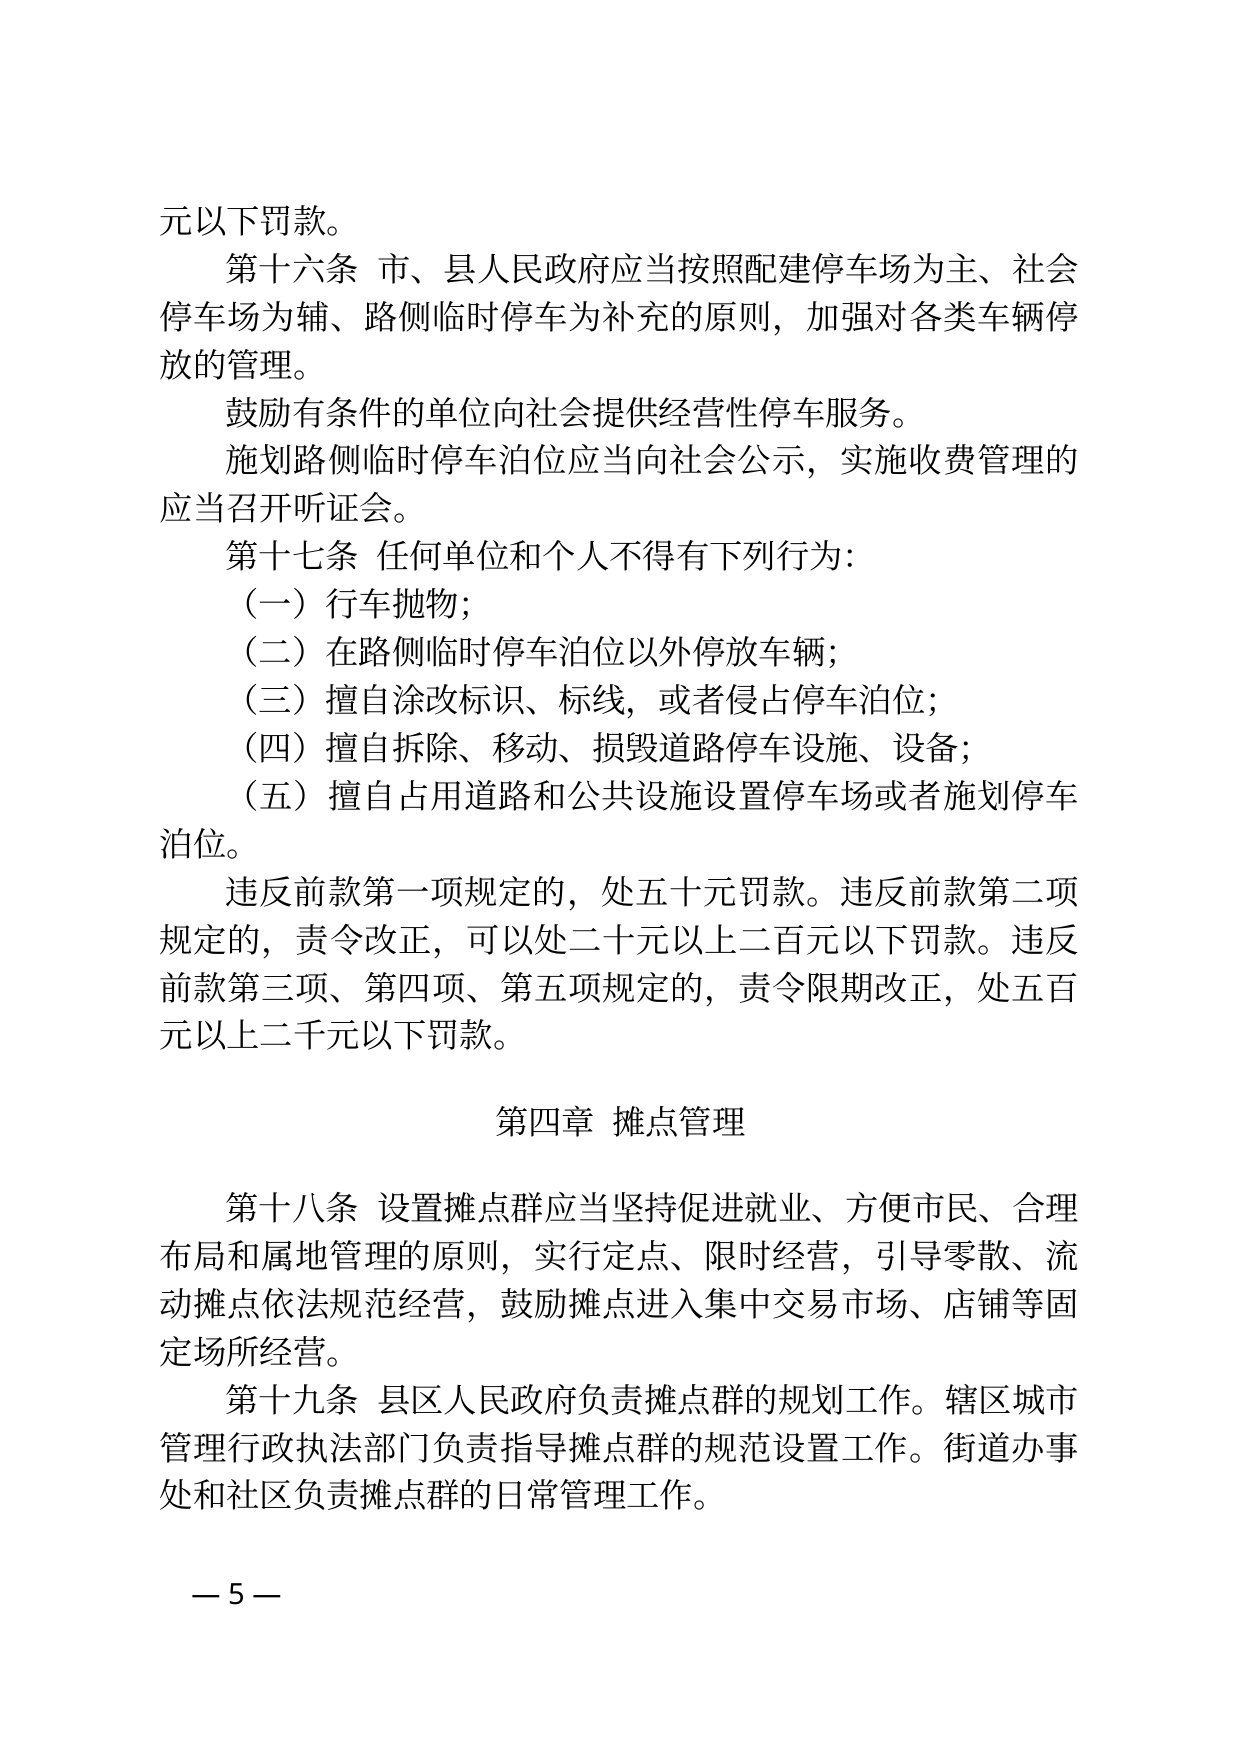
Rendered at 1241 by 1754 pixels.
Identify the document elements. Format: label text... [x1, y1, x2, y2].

text （二）在路侧临时停车泊位以外停放车辆； [159, 626, 1081, 674]
text 第四章 摊点管理 [159, 1096, 1081, 1144]
text （四）擅自拆除、移动、损毁道路停车设施、设备； [159, 722, 1081, 770]
text 第十六条 市、县人民政府应当按照配建停车场为主、社会停车场为辅、路侧临时停车为补充的原则，加强对各类车辆停放的管理。 [159, 243, 1081, 387]
text 施划路侧临时停车泊位应当向社会公示，实施收费管理的应当召开听证会。 [159, 434, 1081, 530]
text （五）擅自占用道路和公共设施设置停车场或者施划停车泊位。 [159, 770, 1081, 866]
text 违反前款第一项规定的，处五十元罚款。违反前款第二项规定的，责令改正，可以处二十元以上二百元以下罚款。违反前款第三项、第四项、第五项规定的，责令限期改正，处五百元以上二千元以下罚款。 [159, 866, 1081, 1057]
text （三）擅自涂改标识、标线，或者侵占停车泊位； [159, 674, 1081, 722]
text 第十八条 设置摊点群应当坚持促进就业、方便市民、合理布局和属地管理的原则，实行定点、限时经营，引导零散、流动摊点依法规范经营，鼓励摊点进入集中交易市场、店铺等固定场所经营。 [159, 1182, 1081, 1374]
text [159, 195, 1081, 243]
text 第十九条 县区人民政府负责摊点群的规划工作。辖区城市管理行政执法部门负责指导摊点群的规范设置工作。街道办事处和社区负责摊点群的日常管理工作。 [159, 1374, 1081, 1517]
text 第十七条 任何单位和个人不得有下列行为： [159, 530, 1081, 578]
text 鼓励有条件的单位向社会提供经营性停车服务。 [159, 387, 1081, 434]
text （一）行车抛物； [159, 578, 1081, 626]
